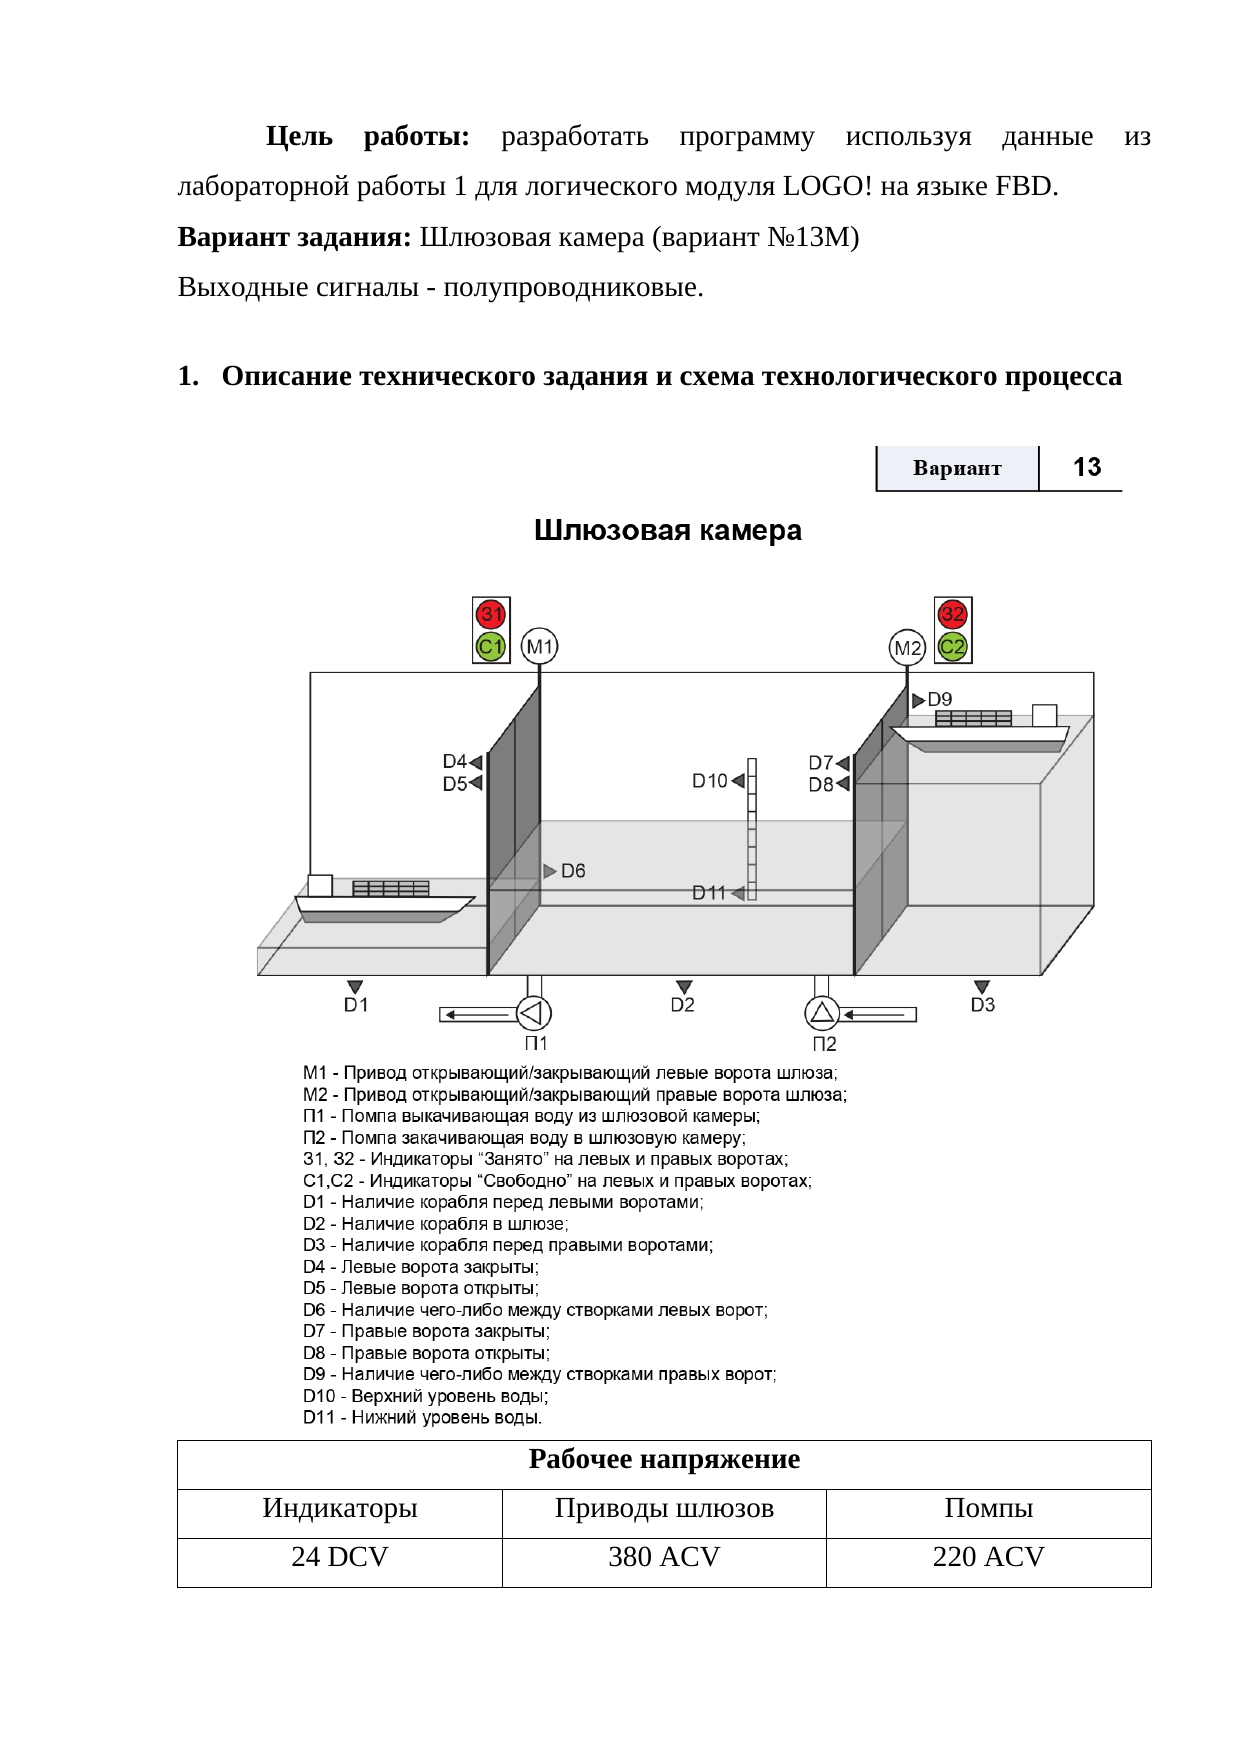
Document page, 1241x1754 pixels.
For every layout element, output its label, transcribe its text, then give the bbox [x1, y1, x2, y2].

text Выходные сигналы - полупроводниковые. [177, 269, 1152, 303]
table_cell 24 DCV [178, 1539, 502, 1587]
text Цель работы: разработать программу используя данные из лабораторной работы 1 для логического модуля LOGO! на языке FBD. [177, 118, 1152, 202]
table_cell Приводы шлюзов [503, 1490, 826, 1538]
table_header Рабочее напряжение [178, 1441, 1151, 1489]
table_cell 380 ACV [503, 1539, 826, 1587]
table_cell Помпы [827, 1490, 1151, 1538]
table_cell 220 ACV [827, 1539, 1151, 1587]
text Вариант задания: Шлюзовая камера (вариант №13М) [177, 219, 1152, 252]
table_cell Индикаторы [178, 1490, 502, 1538]
picture [206, 446, 1123, 1436]
list Описание технического задания и схема технологического процесса [177, 358, 1152, 391]
